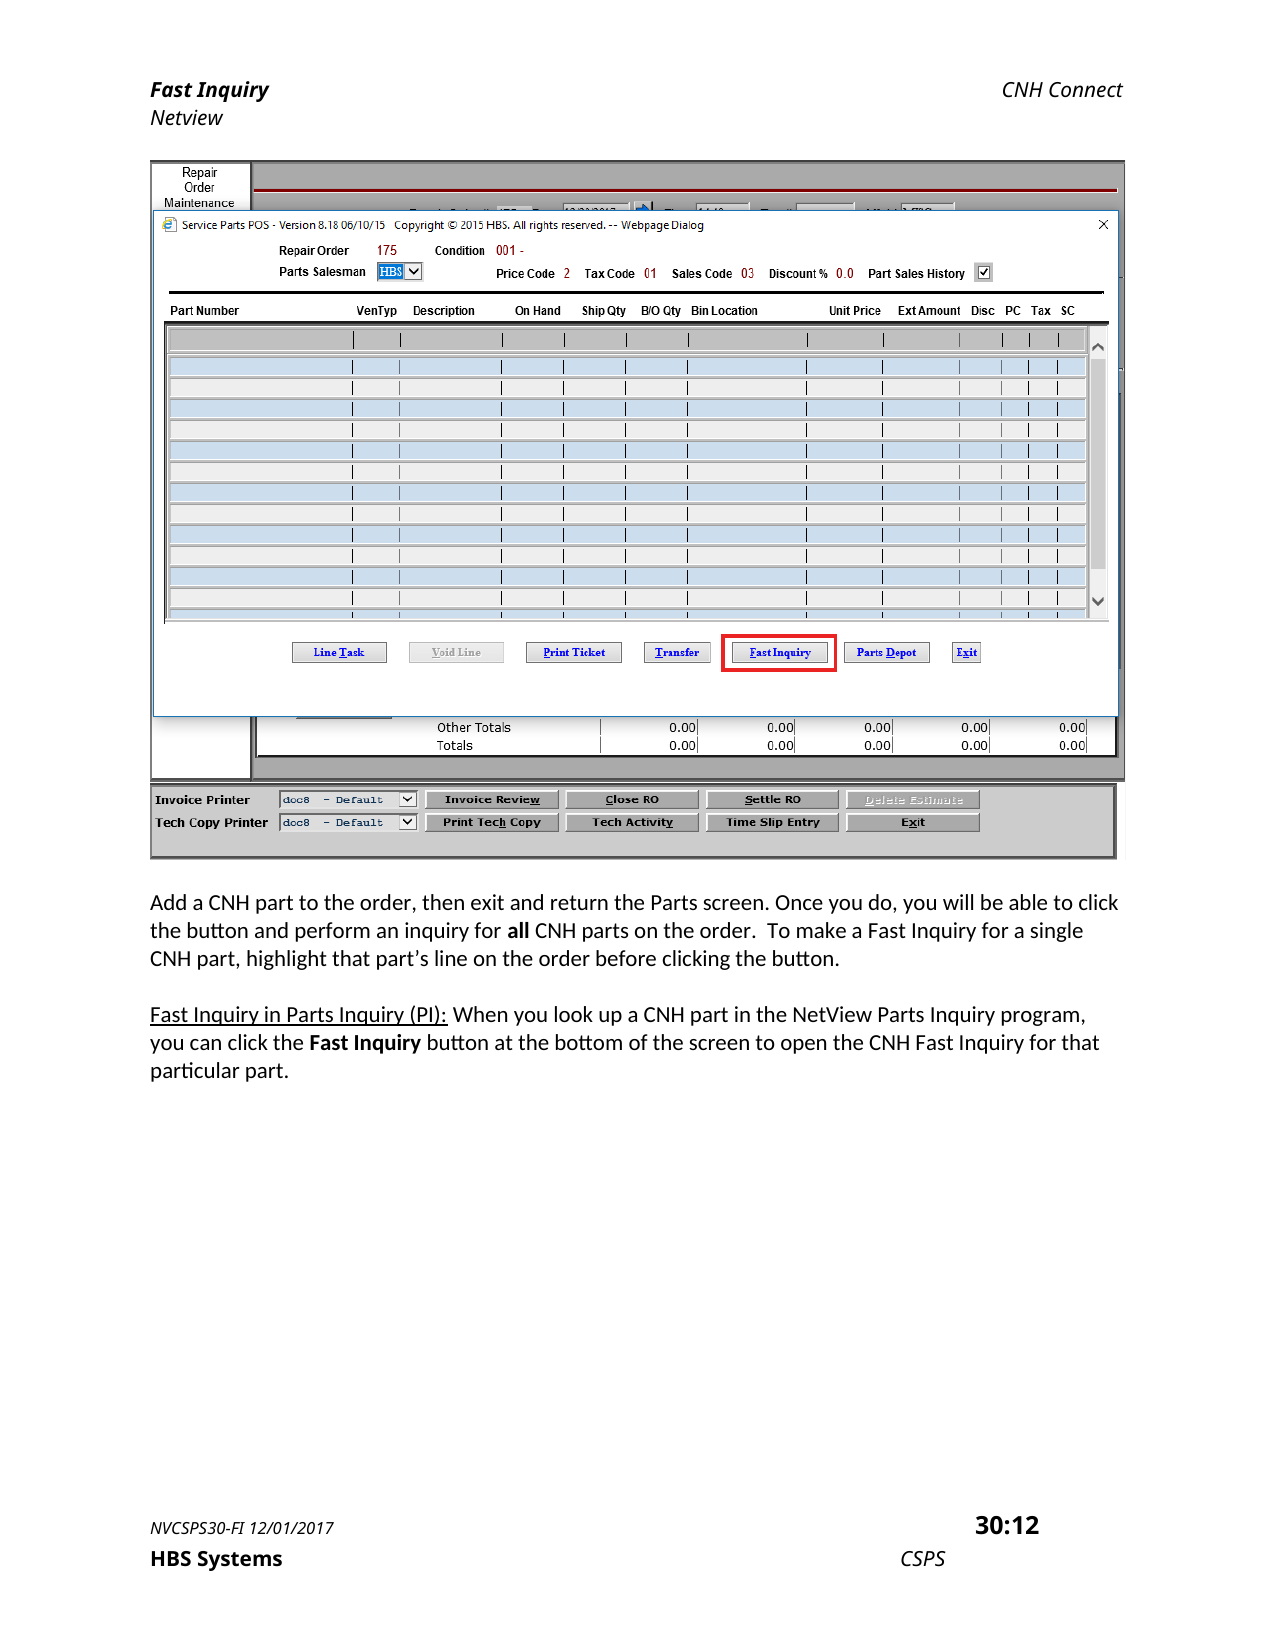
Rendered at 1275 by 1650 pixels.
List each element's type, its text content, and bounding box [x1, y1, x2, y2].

picture [150, 160, 1125, 860]
text Add a CNH part to the order, then exit and return the Parts screen. Once you do, you will be able to click the button and perform an inquiry for all CNH parts on the order. To make a Fast Inquiry for a single CNH part, highlight that part’s line on the order before clicking the button. [150, 888, 1125, 972]
text Fast Inquiry in Parts Inquiry (PI): When you look up a CNH part in the NetView Parts Inquiry program, you can click the Fast Inquiry button at the bottom of the screen to open the CNH Fast Inquiry for that particular part. [150, 1000, 1125, 1084]
